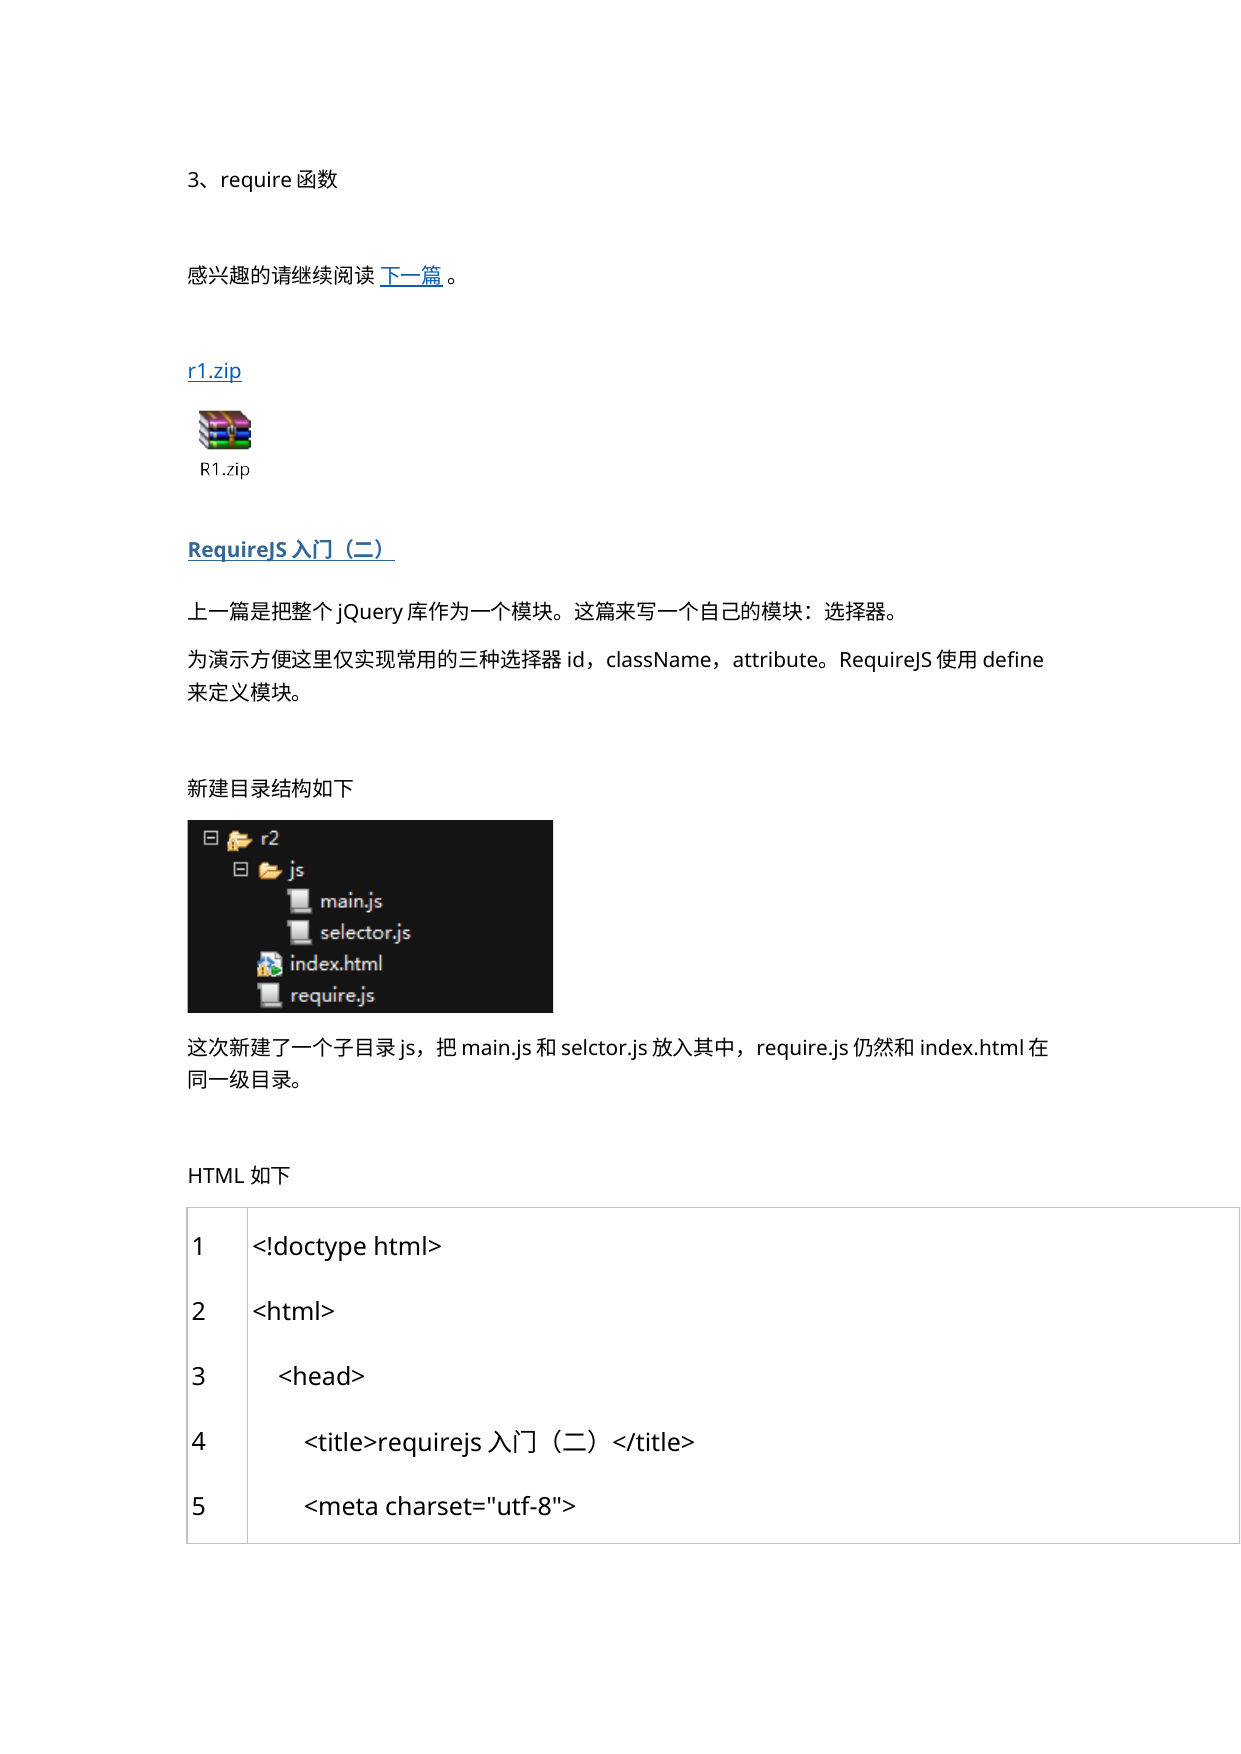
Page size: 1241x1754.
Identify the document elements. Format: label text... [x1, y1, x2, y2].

subtitle RequireJS入门（二） [187, 533, 1053, 565]
text 新建目录结构如下 [187, 771, 1053, 804]
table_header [248, 1208, 1239, 1543]
text 为演示方便这里仅实现常用的三种选择器id，className，attribute。RequireJS使用define来定义模块。 [187, 642, 1053, 707]
text 这次新建了一个子目录js，把main.js和selctor.js放入其中，require.js仍然和index.html在同一级目录。 [187, 1030, 1053, 1095]
picture [187, 820, 554, 1013]
text 上一篇是把整个jQuery库作为一个模块。这篇来写一个自己的模块：选择器。 [187, 594, 1053, 627]
text r1.zip [187, 354, 1053, 387]
text 感兴趣的请继续阅读 下一篇 。 [187, 258, 1053, 291]
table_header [188, 1208, 247, 1543]
text HTML 如下 [187, 1159, 1053, 1191]
text 3、require函数 [187, 162, 1053, 194]
